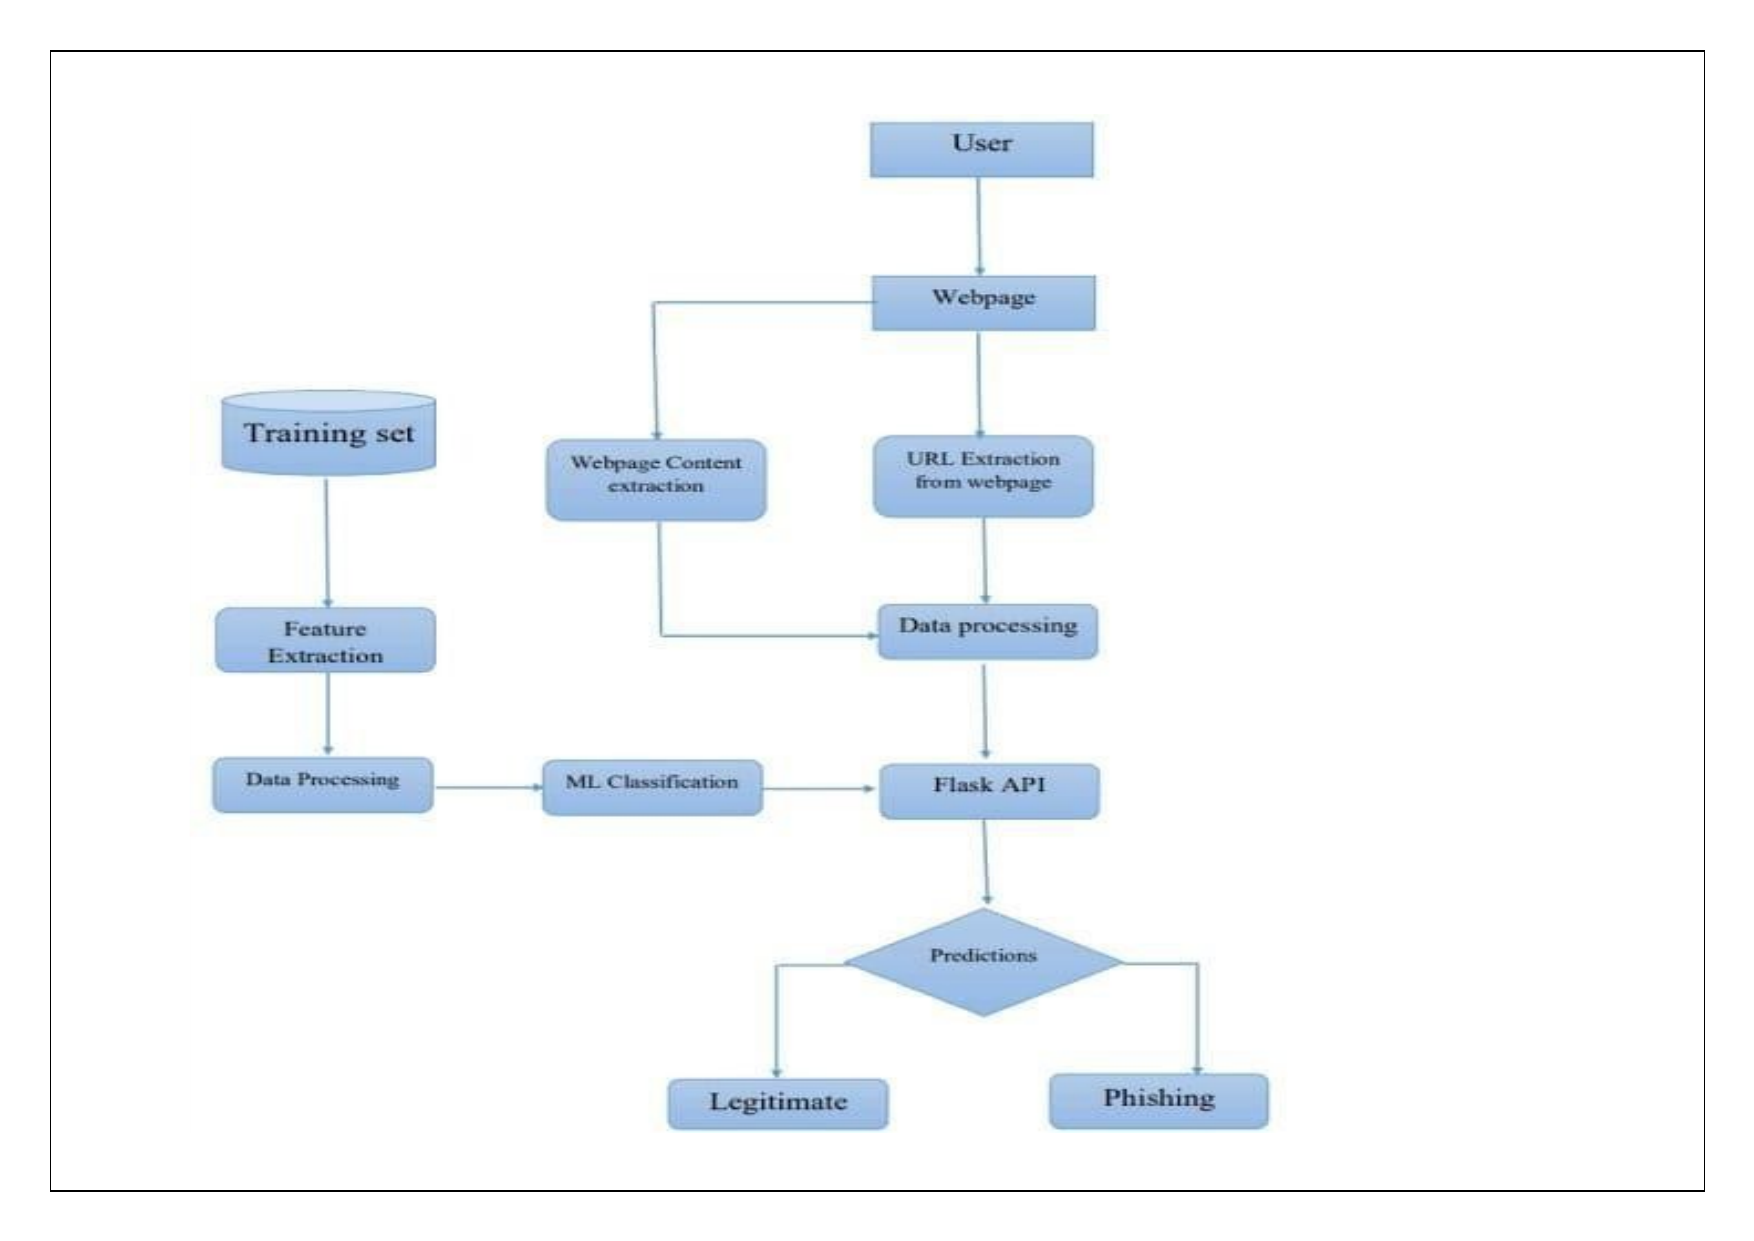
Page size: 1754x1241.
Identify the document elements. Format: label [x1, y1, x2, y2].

picture [189, 114, 1289, 1133]
